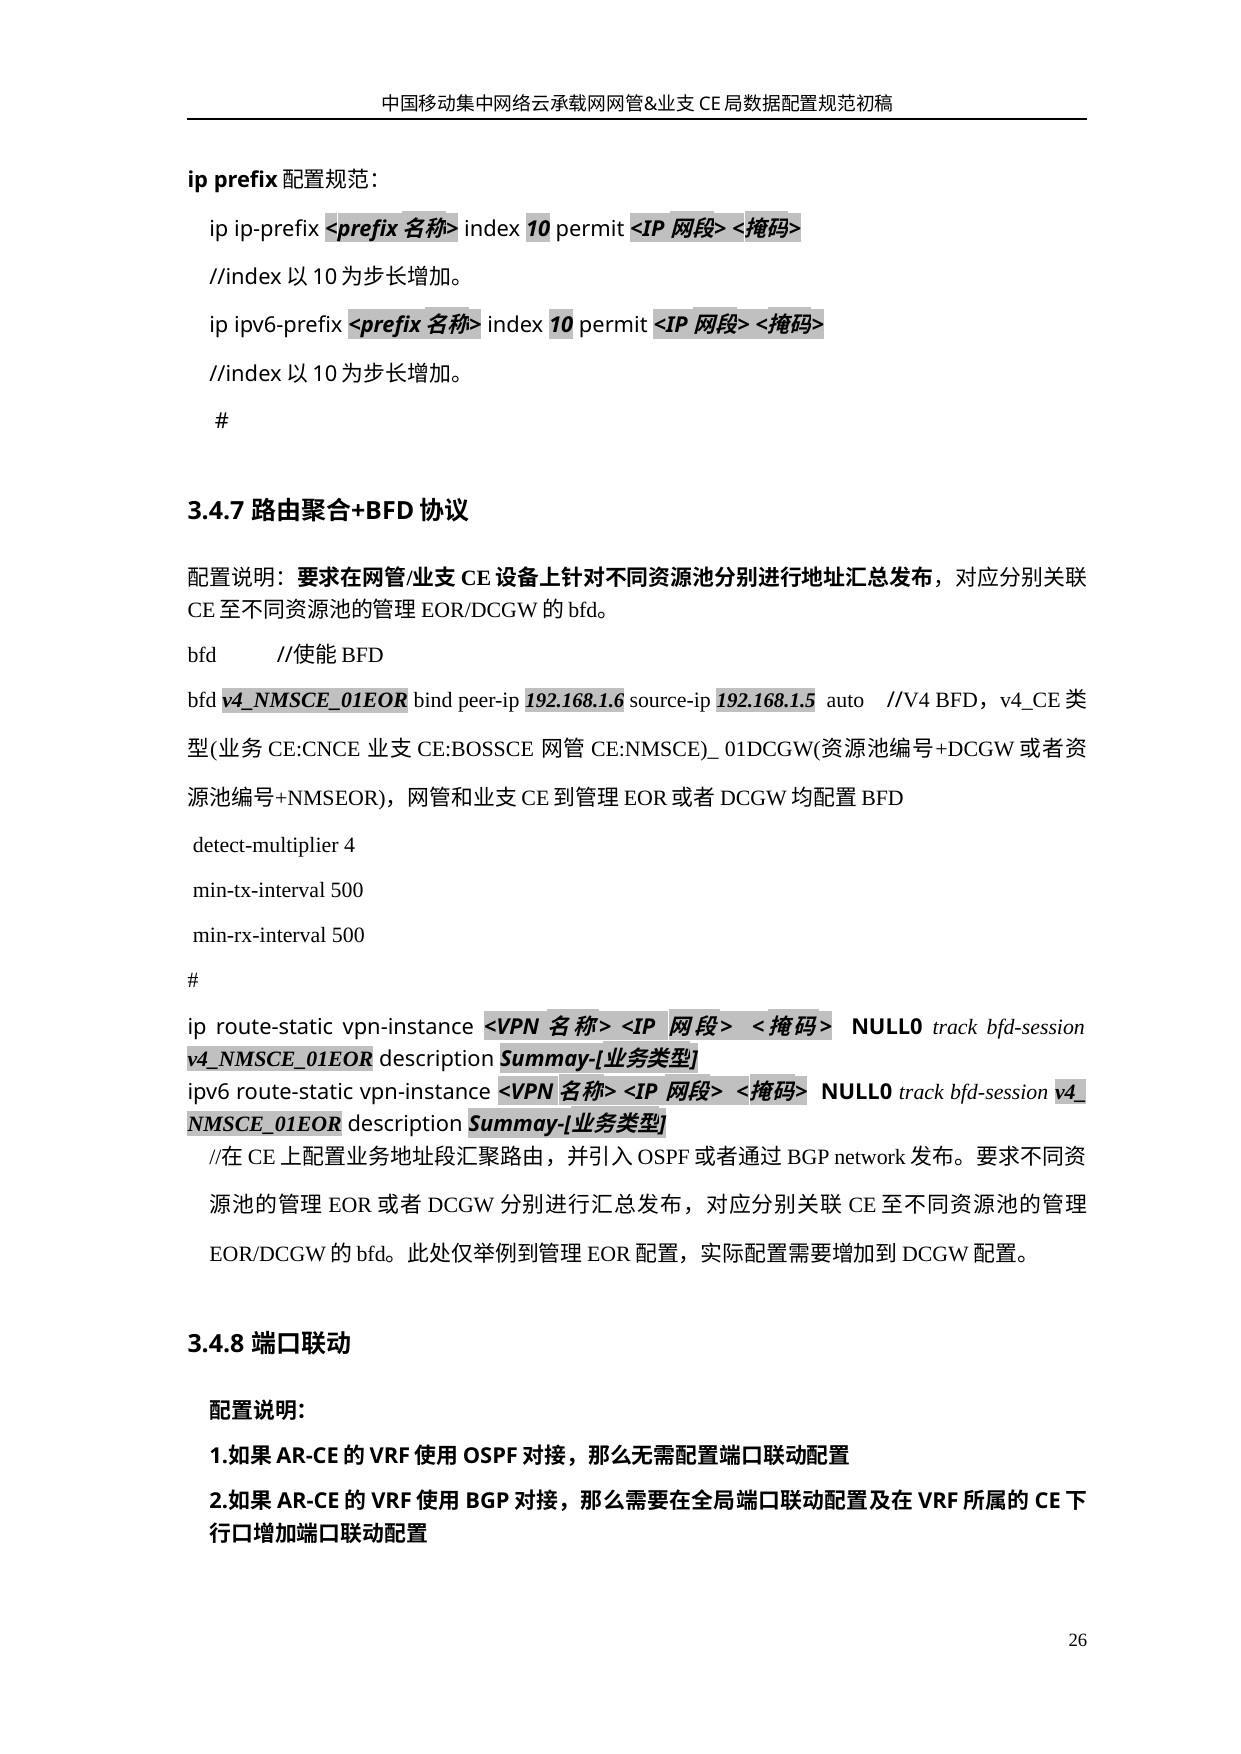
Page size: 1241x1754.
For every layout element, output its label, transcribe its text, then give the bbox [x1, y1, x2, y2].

text bfd v4_NMSCE_01EOR bind peer-ip 192.168.1.6 source-ip 192.168.1.5 auto //V4 BFD，v4_CE类型(业务CE:CNCE 业支CE:BOSSCE 网管CE:NMSCE)_ 01DCGW(资源池编号+DCGW或者资源池编号+NMSEOR)，网管和业支CE到管理EOR或者DCGW均配置BFD [187, 682, 1087, 812]
text //在CE上配置业务地址段汇聚路由，并引入OSPF或者通过BGP network发布。要求不同资源池的管理EOR或者DCGW分别进行汇总发布，对应分别关联CE至不同资源池的管理EOR/DCGW的bfd。此处仅举例到管理EOR配置，实际配置需要增加到DCGW配置。 [209, 1138, 1087, 1268]
text ip route-static vpn-instance <VPN名称> <IP 网段> <掩码> NULL0 track bfd-session v4_NMSCE_01EOR description Summay-[业务类型] [187, 1008, 1087, 1073]
text ip ipv6-prefix <prefix名称> index 10 permit <IP 网段> <掩码> [187, 307, 425, 339]
text 2.如果AR-CE的VRF使用BGP对接，那么需要在全局端口联动配置及在VRF所属的CE下行口增加端口联动配置 [209, 1483, 1087, 1548]
text 配置说明：要求在网管/业支CE设备上针对不同资源池分别进行地址汇总发布，对应分别关联CE至不同资源池的管理EOR/DCGW的bfd。 [187, 559, 1087, 624]
text ip prefix配置规范： [187, 162, 1087, 194]
text ip ip-prefix <prefix名称> index 10 permit <IP 网段> <掩码> [187, 210, 1087, 243]
text min-tx-interval 500 [187, 873, 1087, 906]
text ip ipv6-prefix <prefix名称> index 10 permit <IP 网段> <掩码> [469, 307, 693, 339]
text # [187, 404, 1087, 436]
text # [187, 963, 1087, 996]
text bfd //使能BFD [187, 637, 1087, 669]
text detect-multiplier 4 [187, 828, 1087, 860]
subtitle 3.4.8 端口联动 [187, 1309, 1087, 1374]
text min-rx-interval 500 [187, 918, 1087, 951]
subtitle 3.4.7 路由聚合+BFD协议 [187, 476, 1087, 541]
text 配置说明： [209, 1393, 1087, 1425]
text 1.如果AR-CE的VRF使用OSPF对接，那么无需配置端口联动配置 [209, 1438, 1087, 1470]
text //index以10为步长增加。 [187, 355, 1087, 388]
text ipv6 route-static vpn-instance <VPN名称> <IP 网段> <掩码> NULL0 track bfd-session v4_ NMSCE_01EOR description Summay-[业务类型] [187, 1073, 1087, 1138]
text ip ipv6-prefix <prefix名称> index 10 permit <IP 网段> <掩码> [811, 307, 1087, 339]
text //index以10为步长增加。 [187, 259, 1087, 291]
